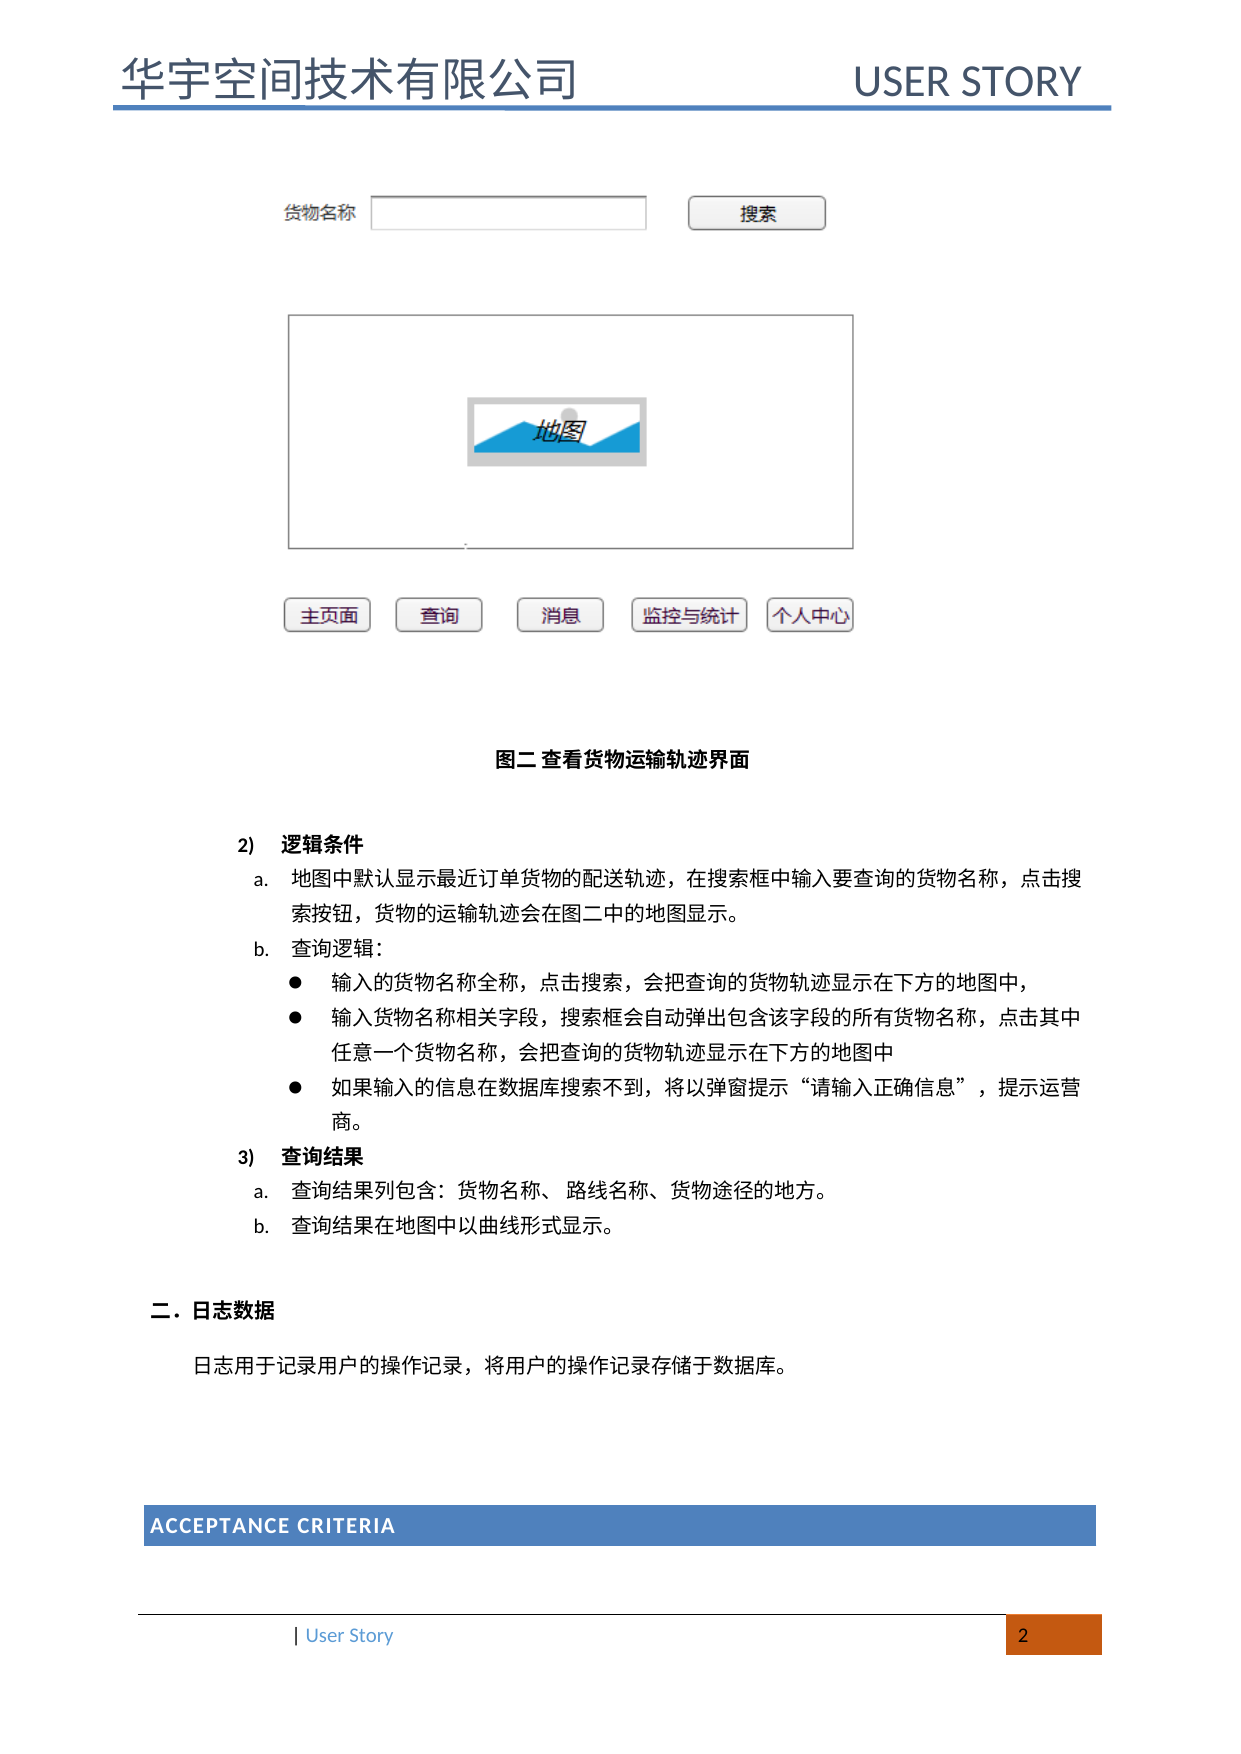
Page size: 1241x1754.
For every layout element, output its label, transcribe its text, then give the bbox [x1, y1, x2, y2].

list 输入货物名称相关字段，搜索框会自动弹出包含该字段的所有货物名称，点击其中任意一个货物名称，会把查询的货物轨迹显示在下方的地图中 [287, 1001, 1090, 1066]
list 地图中默认显示最近订单货物的配送轨迹，在搜索框中输入要查询的货物名称，点击搜索按钮，货物的运输轨迹会在图二中的地图显示。 [253, 863, 1090, 927]
list 输入的货物名称全称，点击搜索，会把查询的货物轨迹显示在下方的地图中， [287, 967, 1090, 997]
list 逻辑条件 [237, 828, 1090, 858]
list 查询结果 [237, 1140, 1090, 1170]
list 查询结果在地图中以曲线形式显示。 [253, 1209, 1090, 1240]
list 查询结果列包含：货物名称、 路线名称、货物途径的地方。 [253, 1175, 1090, 1205]
text 日志用于记录用户的操作记录，将用户的操作记录存储于数据库。 [150, 1350, 1090, 1380]
subtitle Acceptance Criteria [150, 1511, 1090, 1539]
picture [244, 150, 909, 693]
list 如果输入的信息在数据库搜索不到，将以弹窗提示“请输入正确信息”，提示运营商。 [287, 1071, 1090, 1136]
text 图二 查看货物运输轨迹界面 [150, 743, 1090, 773]
list 查询逻辑： [253, 932, 1090, 962]
list 二．日志数据 [150, 1294, 1090, 1324]
